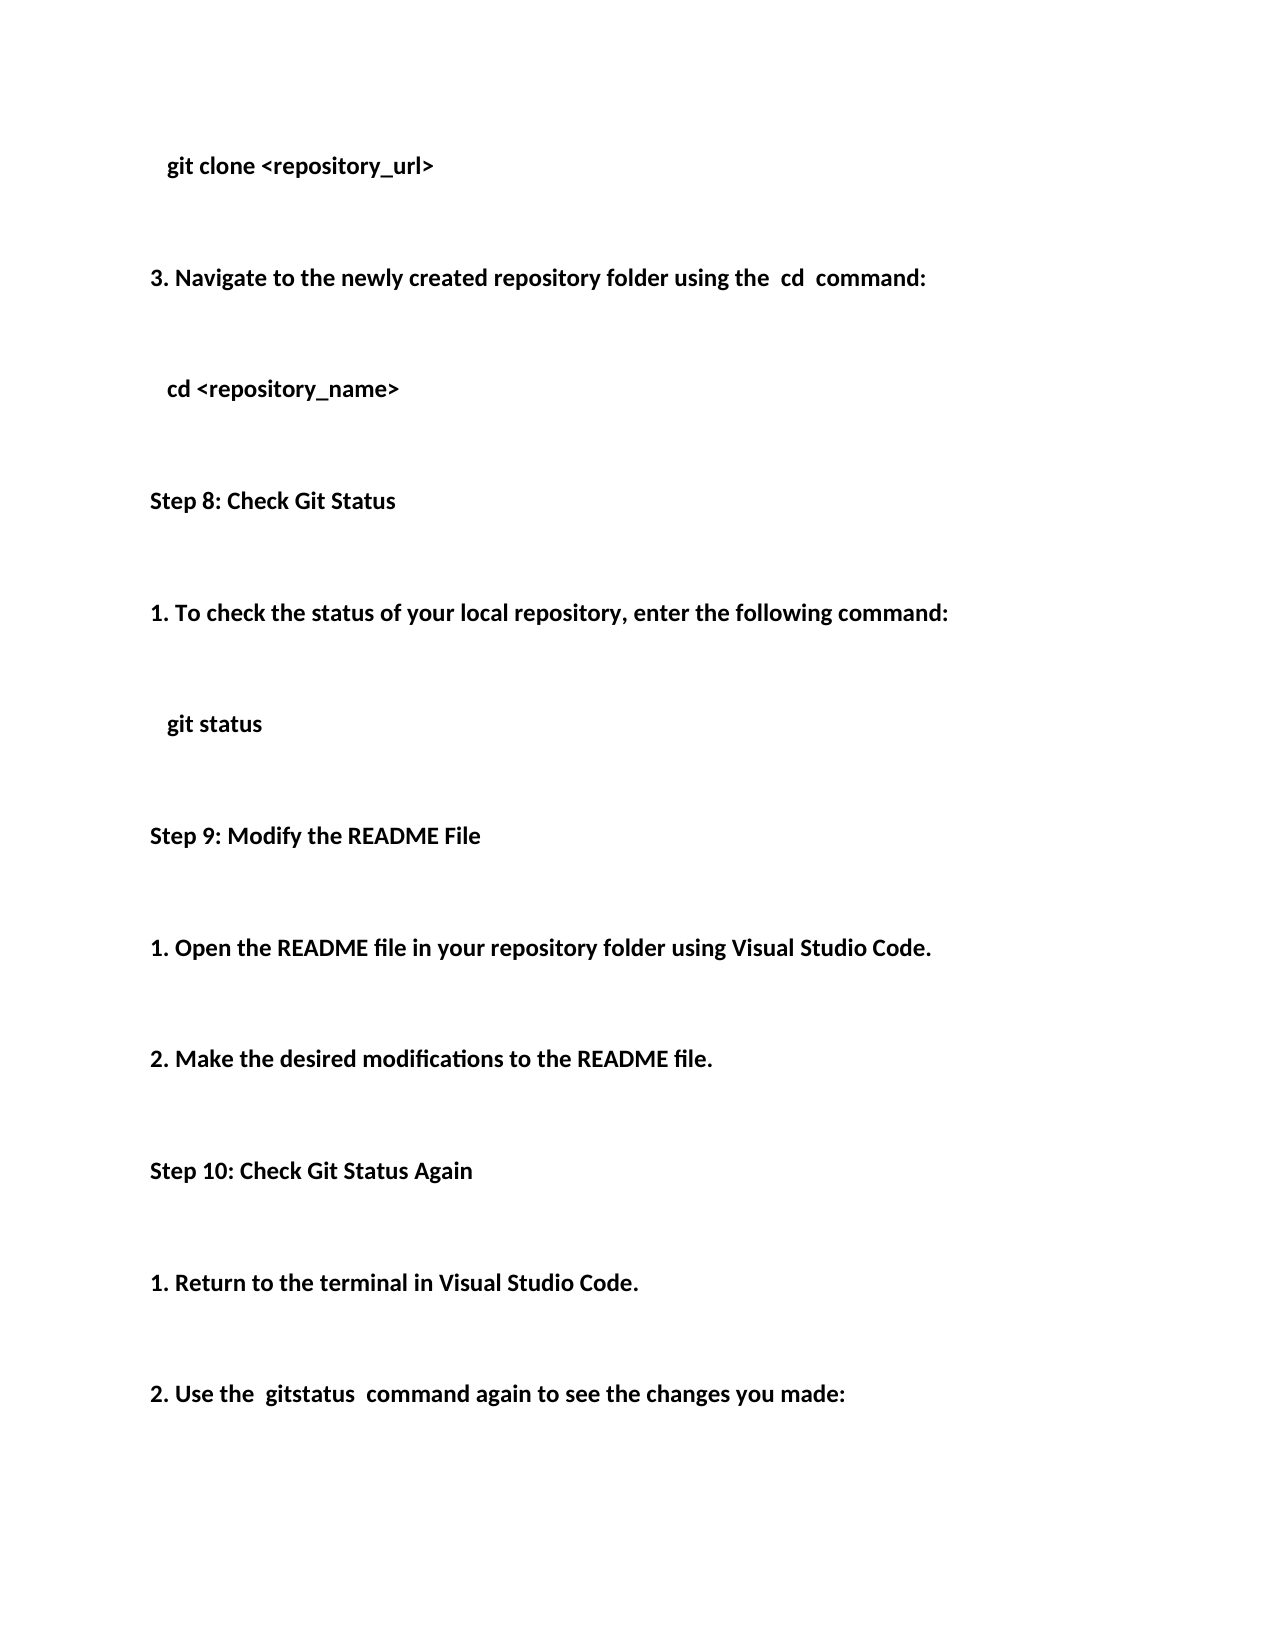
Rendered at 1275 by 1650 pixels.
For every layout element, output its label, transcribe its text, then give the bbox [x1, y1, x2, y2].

text Step 9: Modify the README File [150, 820, 1125, 851]
text 2. Make the desired modifications to the README file. [150, 1043, 1125, 1074]
text git clone <repository_url> [150, 150, 1125, 181]
text 1. To check the status of your local repository, enter the following command: [150, 597, 1125, 627]
text Step 10: Check Git Status Again [150, 1155, 1125, 1186]
text cd <repository_name> [150, 373, 1125, 404]
text git status [150, 708, 1125, 739]
text 2. Use the gitstatus command again to see the changes you made: [150, 1378, 1125, 1409]
text 1. Open the README file in your repository folder using Visual Studio Code. [150, 932, 1125, 962]
text 3. Navigate to the newly created repository folder using the cd command: [150, 262, 1125, 292]
text Step 8: Check Git Status [150, 485, 1125, 516]
text 1. Return to the terminal in Visual Studio Code. [150, 1267, 1125, 1297]
